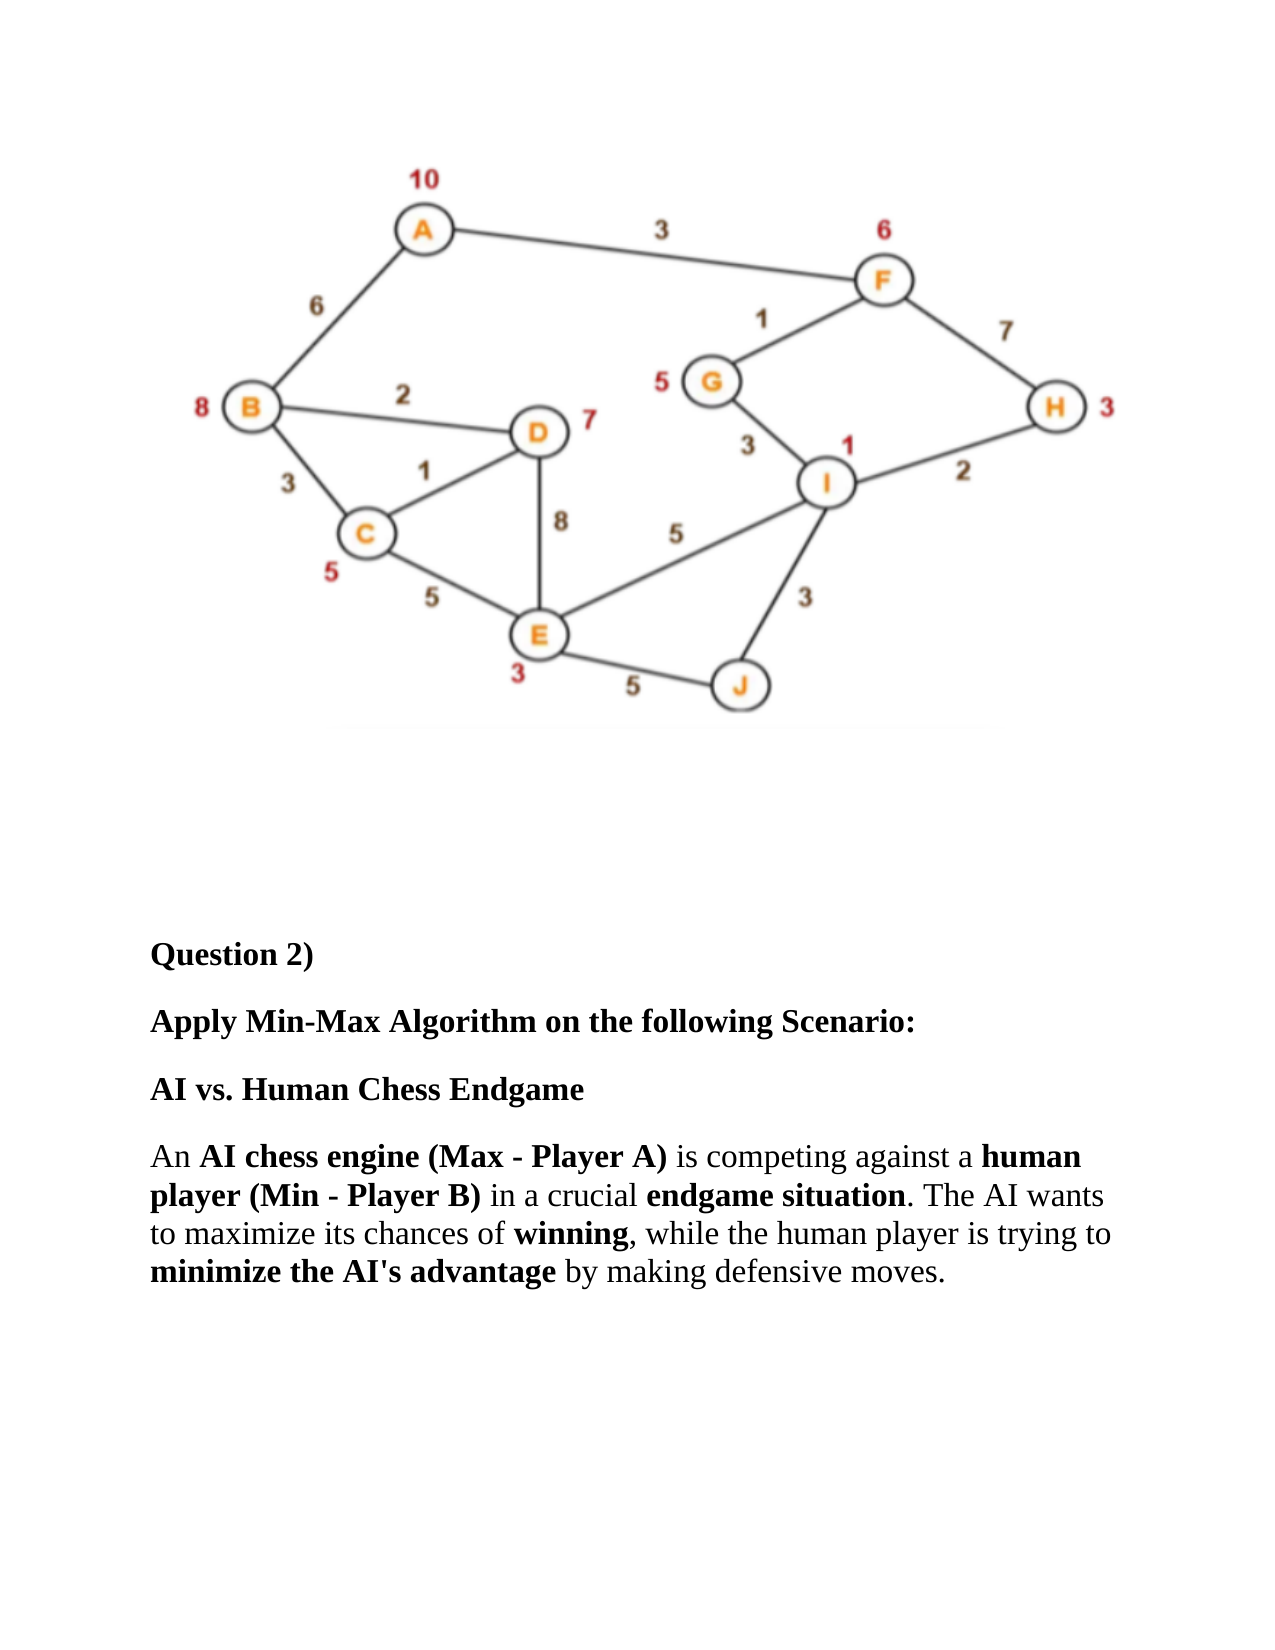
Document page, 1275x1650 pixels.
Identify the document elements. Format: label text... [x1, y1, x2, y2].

text An AI chess engine (Max - Player A) is competing against a human player (Min - Player B) in a crucial endgame situation. The AI wants to maximize its chances of winning, while the human player is trying to minimize the AI's advantage by making defensive moves. [150, 1137, 1125, 1290]
text AI vs. Human Chess Endgame [150, 1069, 1125, 1107]
text Apply Min-Max Algorithm on the following Scenario: [150, 1002, 1125, 1040]
picture [150, 150, 1125, 729]
text Question 2) [150, 934, 1125, 972]
